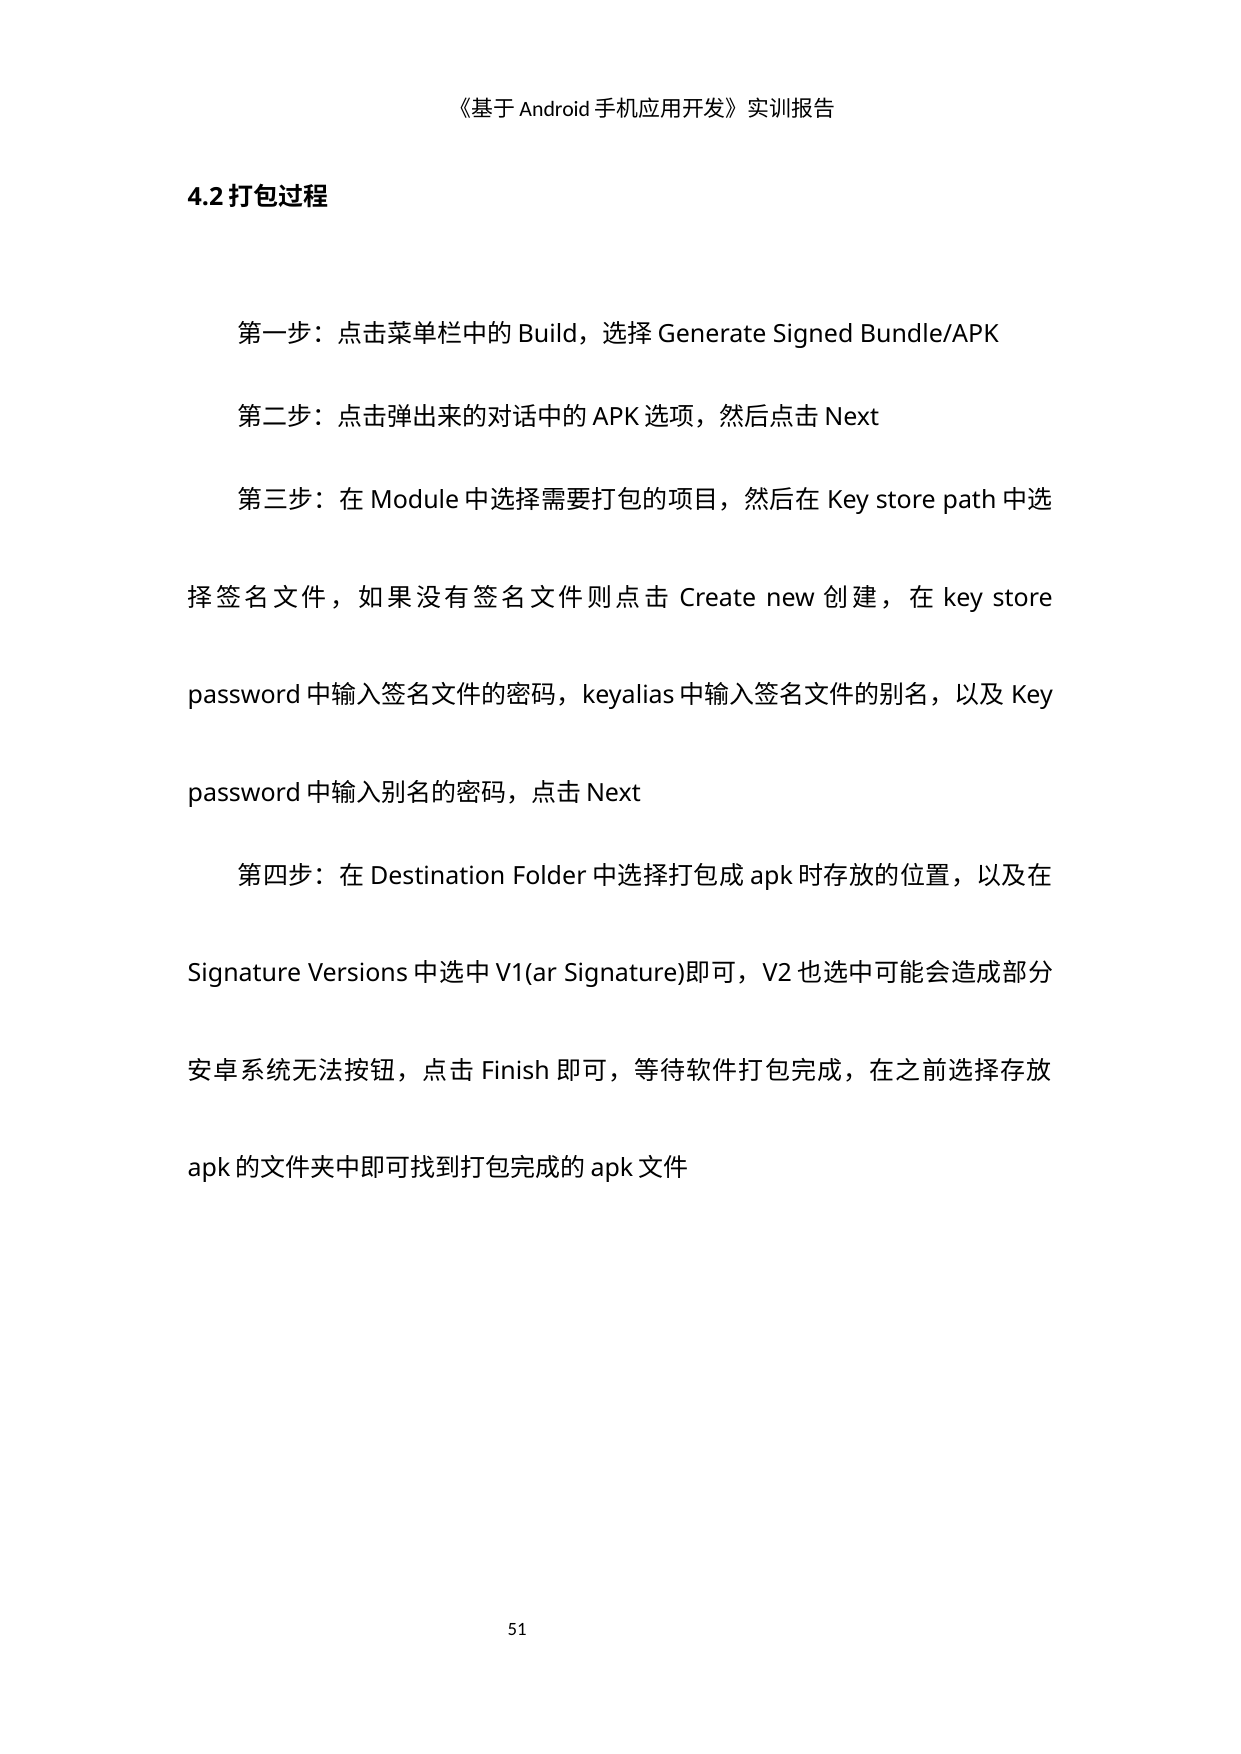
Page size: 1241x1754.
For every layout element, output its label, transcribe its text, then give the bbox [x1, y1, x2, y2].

text 第四步：在Destination Folder中选择打包成apk时存放的位置，以及在Signature Versions中选中V1(ar Signature)即可，V2也选中可能会造成部分安卓系统无法按钮，点击Finish即可，等待软件打包完成，在之前选择存放apk的文件夹中即可找到打包完成的apk文件 [187, 841, 1053, 1198]
text 第三步：在Module中选择需要打包的项目，然后在Key store path中选择签名文件，如果没有签名文件则点击Create new创建，在key store password中输入签名文件的密码，keyalias中输入签名文件的别名，以及Key password中输入别名的密码，点击Next [187, 465, 1053, 823]
text 第一步：点击菜单栏中的Build，选择Generate Signed Bundle/APK [187, 299, 1053, 364]
text 第二步：点击弹出来的对话中的APK选项，然后点击Next [187, 382, 1053, 447]
subtitle 4.2打包过程 [187, 162, 1053, 227]
